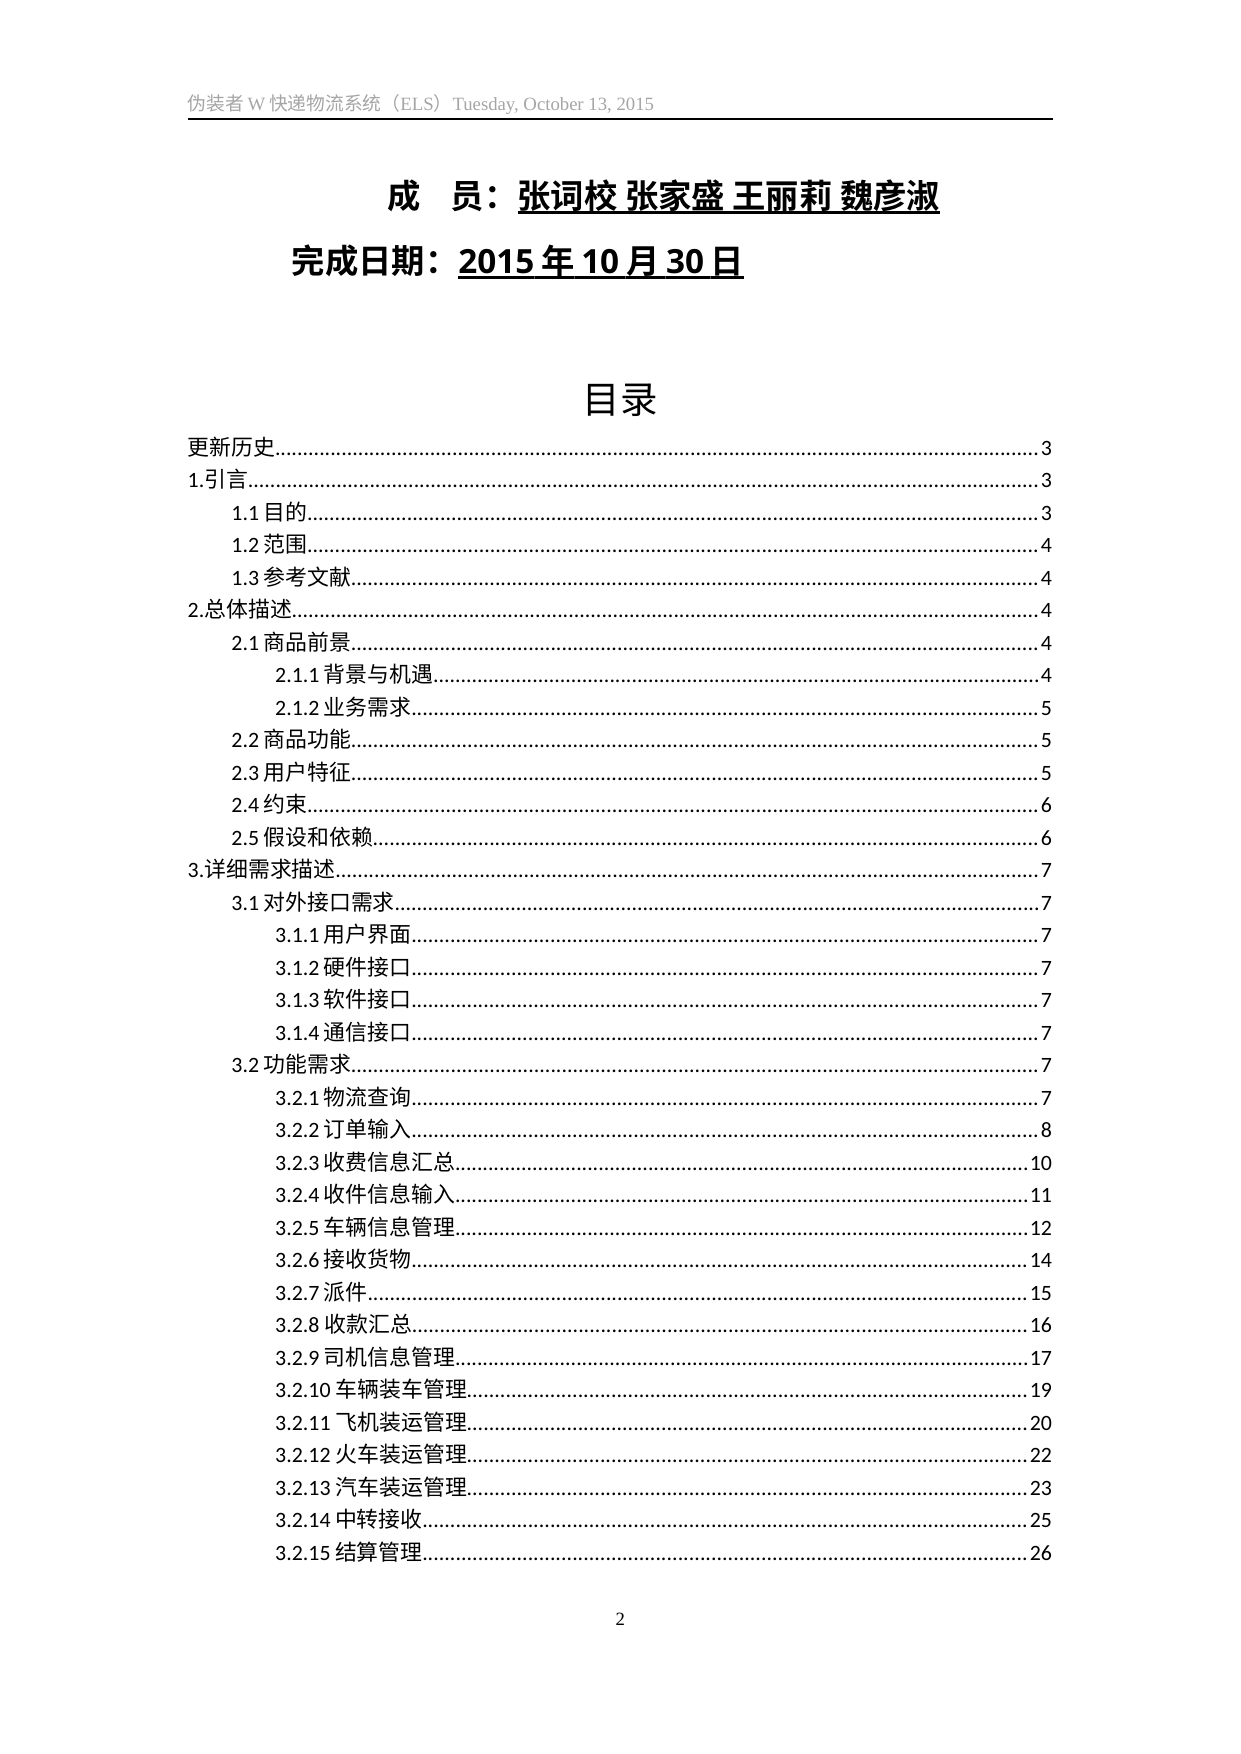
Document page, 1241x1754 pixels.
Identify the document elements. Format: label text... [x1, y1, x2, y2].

text 3.1.3软件接口 7 [275, 982, 1053, 1014]
text 3.2功能需求 7 [231, 1047, 1053, 1079]
text 3.2.6接收货物 14 [275, 1242, 1053, 1274]
text 1.2范围 4 [231, 527, 1053, 559]
text 2.1商品前景 4 [231, 624, 1053, 657]
text 2.总体描述 4 [187, 592, 1053, 624]
text 2.5假设和依赖 6 [231, 819, 1053, 852]
text 目录 [187, 364, 1053, 429]
text 3.2.2订单输入 8 [275, 1112, 1053, 1144]
text 1.引言 3 [187, 462, 1053, 494]
text 3.2.12 火车装运管理 22 [275, 1437, 1053, 1469]
text 3.2.3收费信息汇总 10 [275, 1144, 1053, 1177]
text 3.详细需求描述 7 [187, 852, 1053, 884]
text 3.2.15结算管理 26 [275, 1534, 1053, 1567]
text 2.4约束 6 [231, 787, 1053, 819]
text 2.3用户特征 5 [231, 754, 1053, 787]
text 2.1.1背景与机遇 4 [275, 657, 1053, 689]
text 3.2.8 收款汇总 16 [275, 1307, 1053, 1339]
text 更新历史 3 [187, 429, 1053, 462]
text 成 员：张词校 张家盛 王丽莉 魏彦淑 [187, 162, 1053, 227]
text 3.2.1物流查询 7 [275, 1079, 1053, 1112]
text 3.1.4通信接口 7 [275, 1014, 1053, 1047]
text 3.1对外接口需求 7 [231, 884, 1053, 917]
text 3.2.10 车辆装车管理 19 [275, 1372, 1053, 1404]
text 2.2商品功能 5 [231, 722, 1053, 754]
text 3.2.14中转接收 25 [275, 1502, 1053, 1534]
text 3.1.1用户界面 7 [275, 917, 1053, 949]
text 2.1.2业务需求 5 [275, 689, 1053, 722]
text 1.3参考文献 4 [231, 559, 1053, 592]
text 1.1目的 3 [231, 494, 1053, 527]
text 完成日期：2015年10月30日 [187, 227, 1053, 292]
text 3.2.7派件 15 [275, 1274, 1053, 1307]
text 3.2.13 汽车装运管理 23 [275, 1469, 1053, 1502]
text 3.1.2硬件接口 7 [275, 949, 1053, 982]
text 3.2.11 飞机装运管理 20 [275, 1404, 1053, 1437]
text 3.2.5车辆信息管理 12 [275, 1209, 1053, 1242]
text 3.2.9司机信息管理 17 [275, 1339, 1053, 1372]
text 3.2.4收件信息输入 11 [275, 1177, 1053, 1209]
